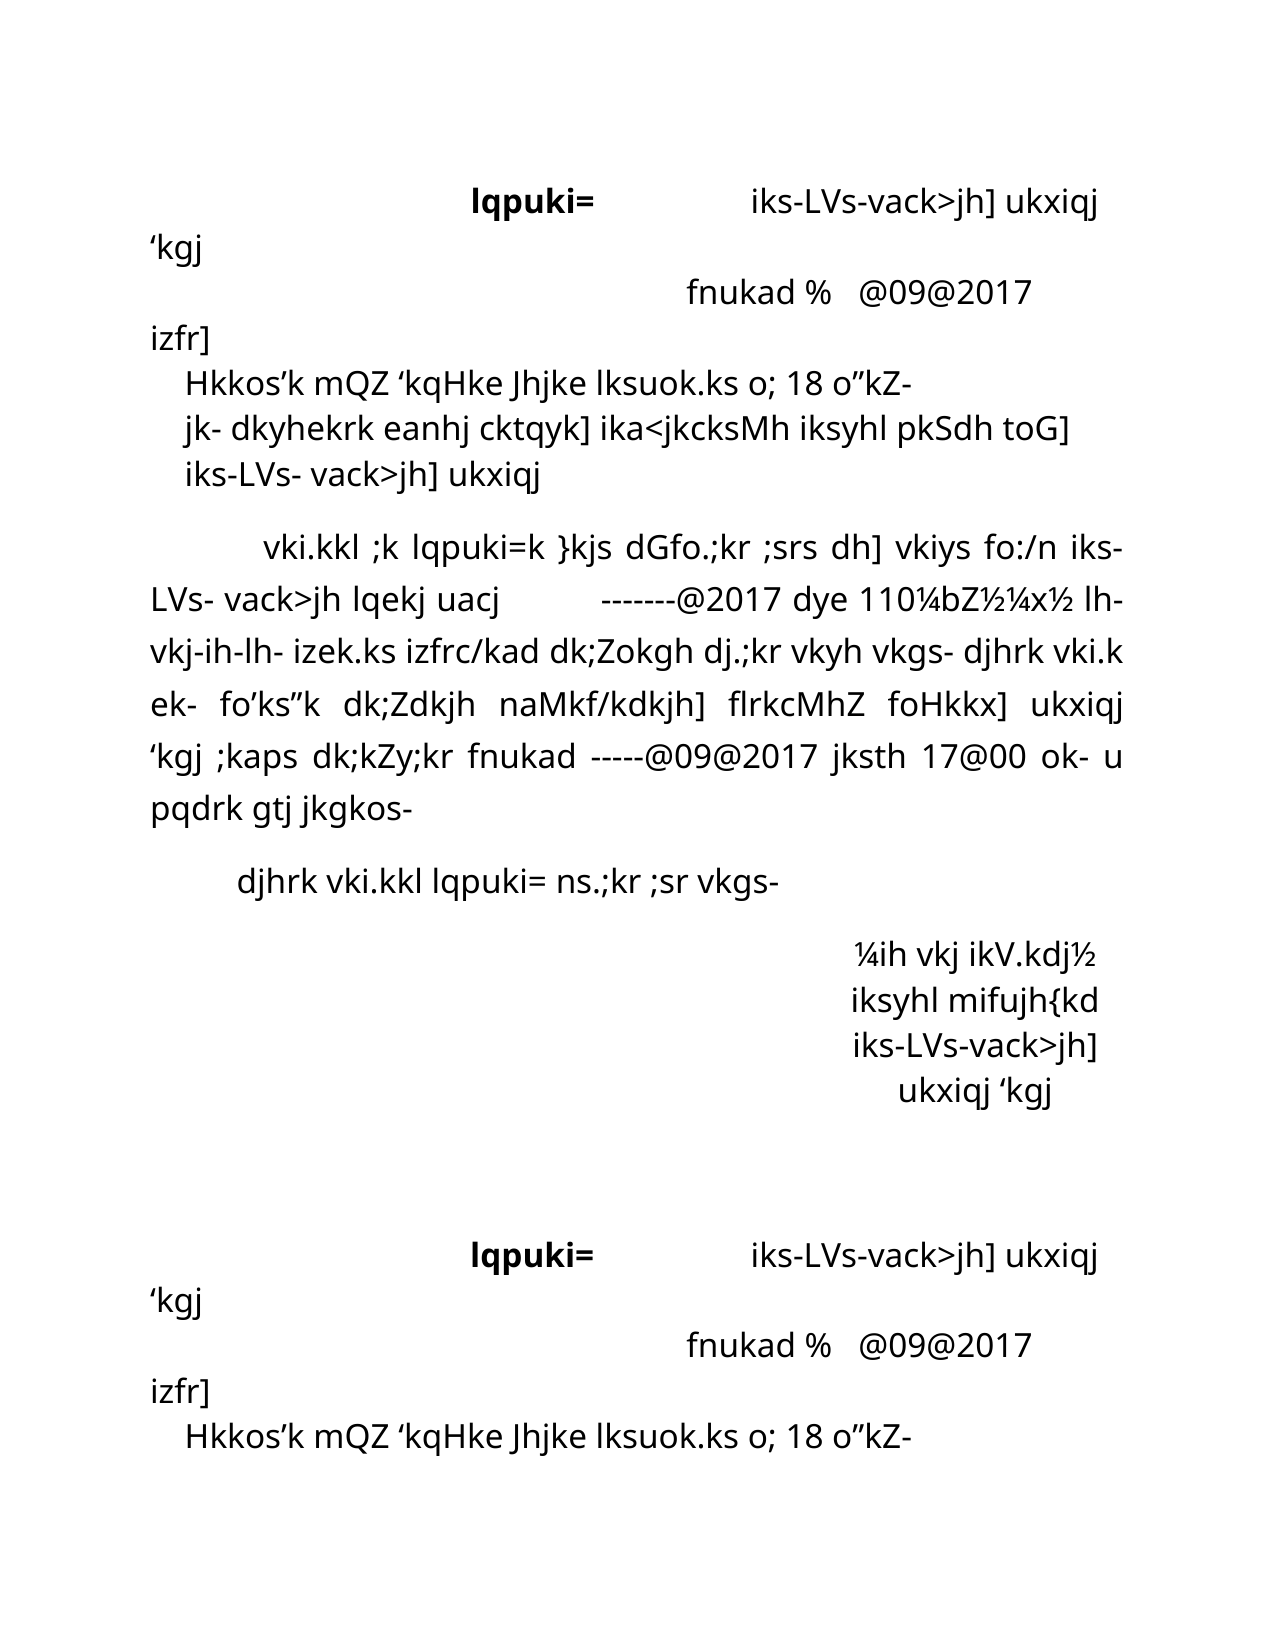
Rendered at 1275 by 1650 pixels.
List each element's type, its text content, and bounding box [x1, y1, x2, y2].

text fnukad % @09@2017 [150, 269, 1125, 314]
text izfr] [150, 1368, 1125, 1413]
text izfr] [150, 314, 1125, 360]
text djhrk vki.kkl lqpuki= ns.;kr ;sr vkgs- [150, 858, 1125, 903]
text ¼ih vkj ikV.kdj½ [825, 931, 1125, 976]
text jk- dkyhekrk eanhj cktqyk] ika<jkcksMh iksyhl pkSdh toG] [150, 405, 1125, 451]
text iksyhl mifujh{kd [825, 976, 1125, 1022]
text lqpuki= iks-LVs-vack>jh] ukxiqj ‘kgj [150, 178, 1125, 269]
text vki.kkl ;k lqpuki=k }kjs dGfo.;kr ;srs dh] vkiys fo:/n iks- LVs- vack>jh lqekj uacj -------@2017 dye 110¼bZ½¼x½ lh-vkj-ih-lh- izek.ks izfrc/kad dk;Zokgh dj.;kr vkyh vkgs- djhrk vki.k ek- fo’ks”k dk;Zdkjh naMkf/kdkjh] flrkcMhZ foHkkx] ukxiqj ‘kgj ;kaps dk;kZy;kr fnukad -----@09@2017 jksth 17@00 ok- u pqdrk gtj jkgkos- [150, 524, 1125, 830]
text iks-LVs-vack>jh] ukxiqj ‘kgj [825, 1022, 1125, 1113]
text fnukad % @09@2017 [150, 1322, 1125, 1368]
text Hkkos’k mQZ ‘kqHke Jhjke lksuok.ks o; 18 o”kZ- [150, 360, 1125, 405]
text Hkkos’k mQZ ‘kqHke Jhjke lksuok.ks o; 18 o”kZ- [150, 1413, 1125, 1458]
text iks-LVs- vack>jh] ukxiqj [150, 451, 1125, 496]
text lqpuki= iks-LVs-vack>jh] ukxiqj ‘kgj [150, 1231, 1125, 1322]
